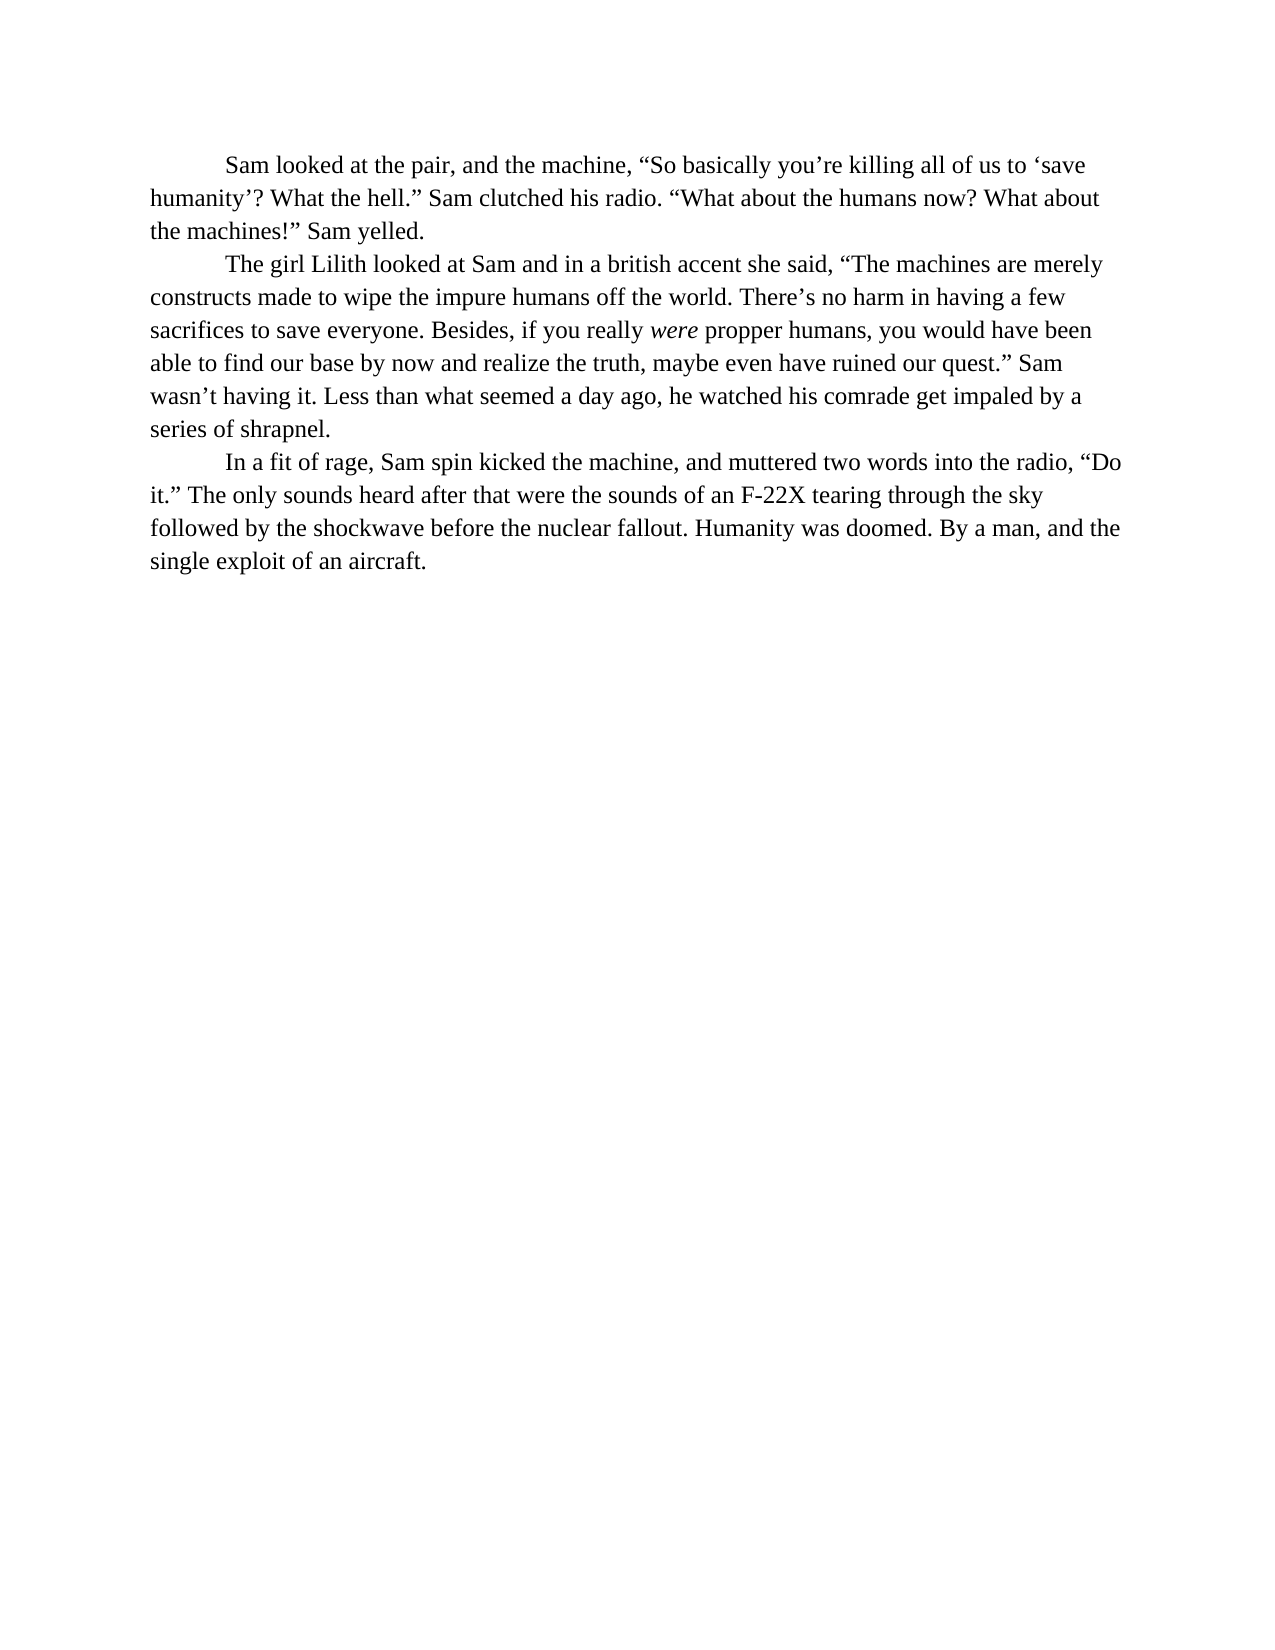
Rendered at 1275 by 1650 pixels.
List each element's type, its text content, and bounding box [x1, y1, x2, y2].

text The girl Lilith looked at Sam and in a british accent she said, “The machines are merely constructs made to wipe the impure humans off the world. There’s no harm in having a few sacrifices to save everyone. Besides, if you really were propper humans, you would have been able to find our base by now and realize the truth, maybe even have ruined our quest.” Sam wasn’t having it. Less than what seemed a day ago, he watched his comrade get impaled by a series of shrapnel. [150, 249, 1125, 443]
text Sam looked at the pair, and the machine, “So basically you’re killing all of us to ‘save humanity’? What the hell.” Sam clutched his radio. “What about the humans now? What about the machines!” Sam yelled. [150, 150, 1125, 245]
text In a fit of rage, Sam spin kicked the machine, and muttered two words into the radio, “Do it.” The only sounds heard after that were the sounds of an F-22X tearing through the sky followed by the shockwave before the nuclear fallout. Humanity was doomed. By a man, and the single exploit of an aircraft. [150, 447, 1125, 575]
